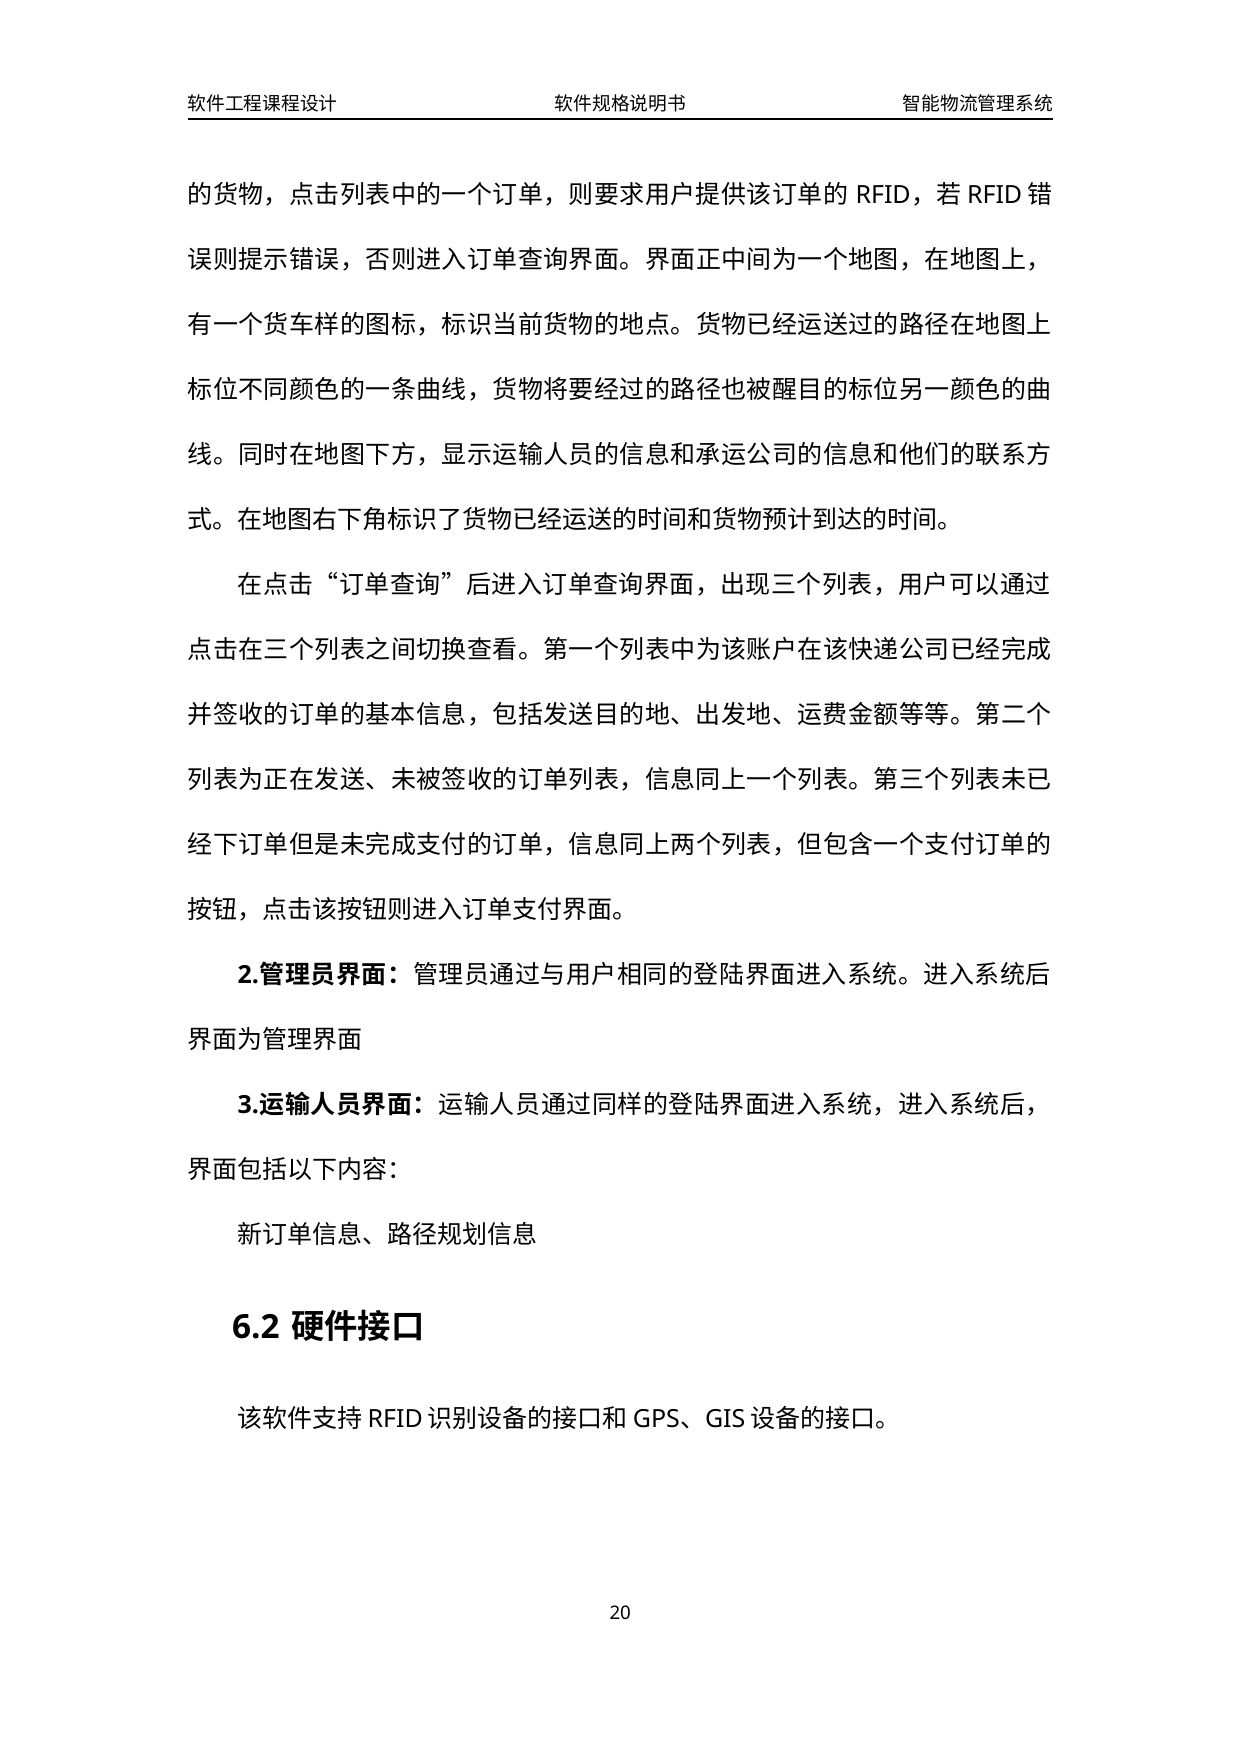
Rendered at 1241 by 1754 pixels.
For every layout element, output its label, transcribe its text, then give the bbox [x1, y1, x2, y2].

text 2.管理员界面：管理员通过与用户相同的登陆界面进入系统。进入系统后界面为管理界面 [187, 940, 1053, 1070]
text 该软件支持RFID识别设备的接口和GPS、GIS设备的接口。 [187, 1384, 1053, 1449]
text 新订单信息、路径规划信息 [187, 1200, 1053, 1265]
text 在点击“订单查询”后进入订单查询界面，出现三个列表，用户可以通过点击在三个列表之间切换查看。第一个列表中为该账户在该快递公司已经完成并签收的订单的基本信息，包括发送目的地、出发地、运费金额等等。第二个列表为正在发送、未被签收的订单列表，信息同上一个列表。第三个列表未已经下订单但是未完成支付的订单，信息同上两个列表，但包含一个支付订单的按钮，点击该按钮则进入订单支付界面。 [187, 550, 1053, 940]
subtitle 硬件接口 [232, 1292, 1053, 1357]
text 3.运输人员界面：运输人员通过同样的登陆界面进入系统，进入系统后，界面包括以下内容： [187, 1070, 1053, 1200]
